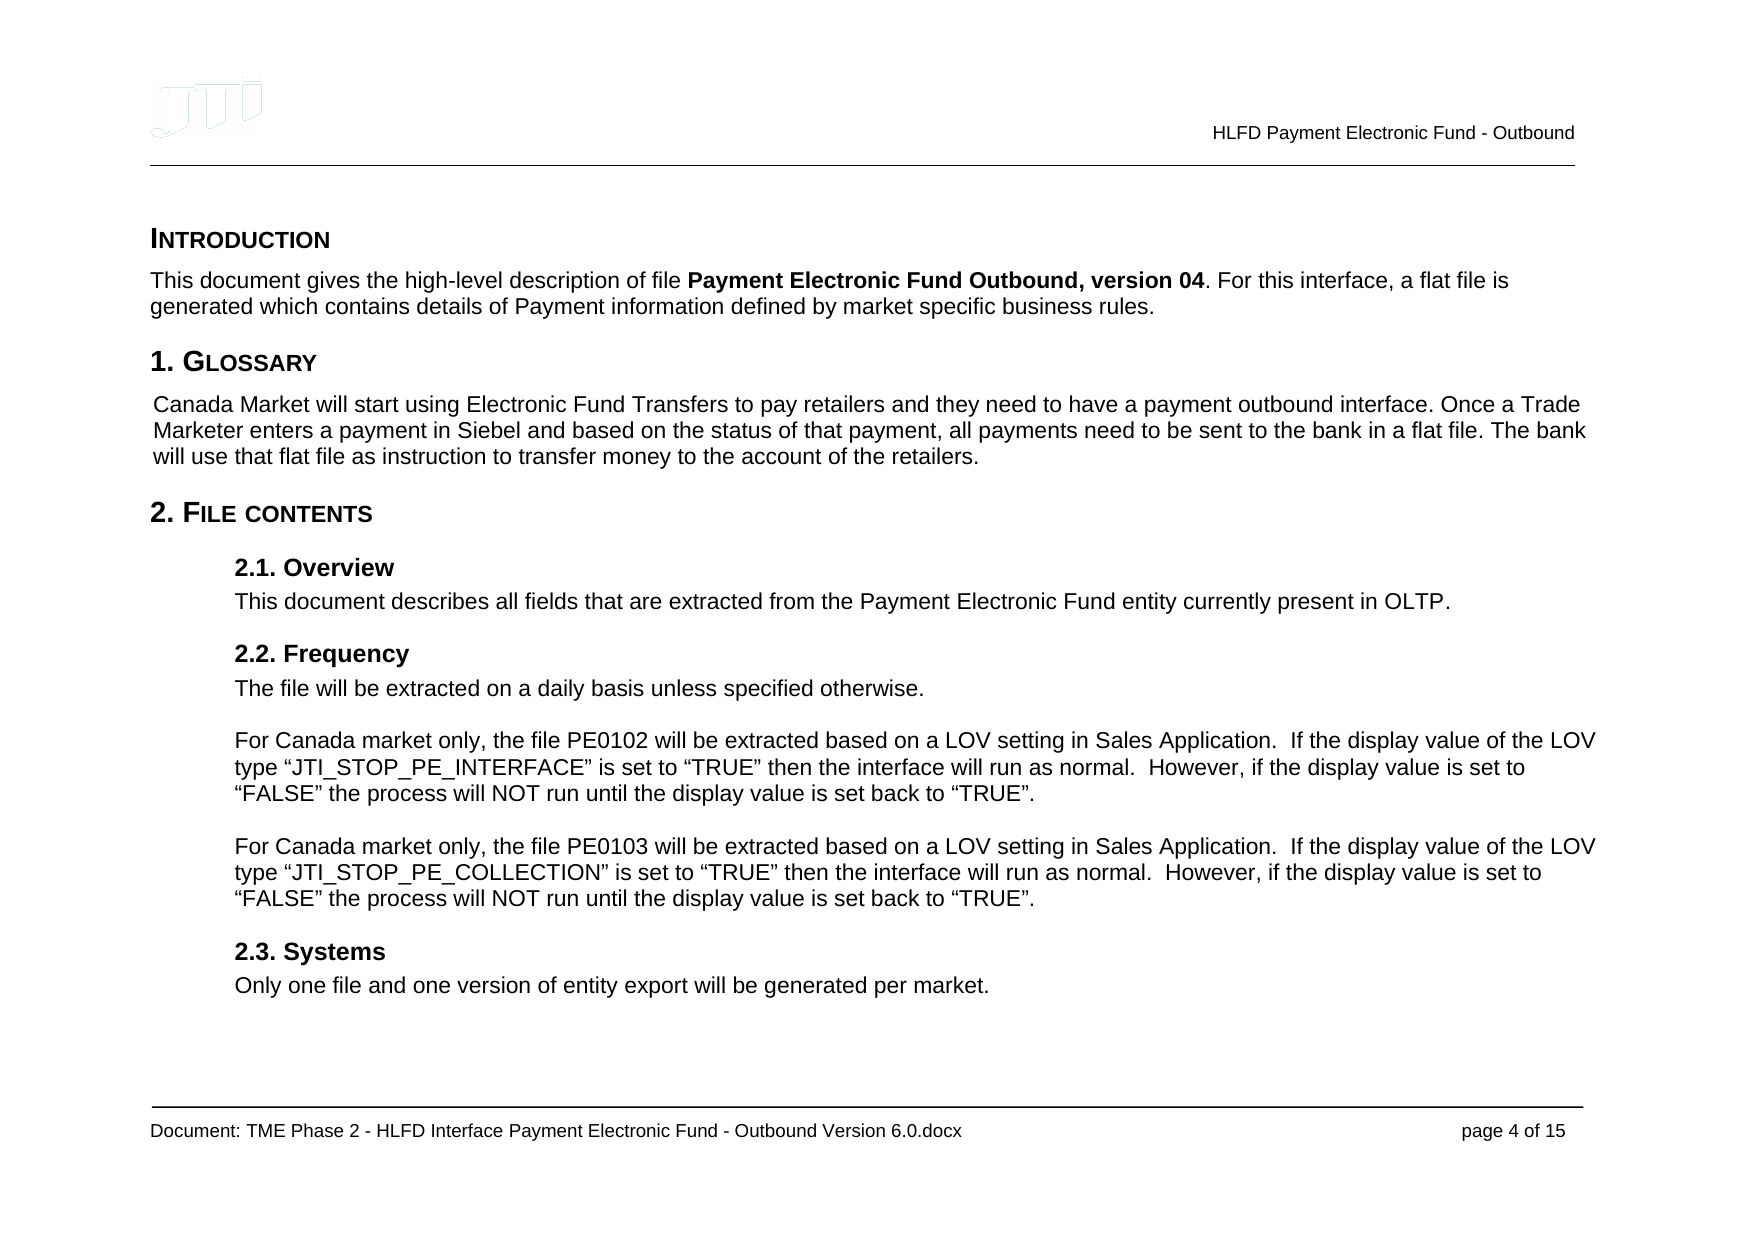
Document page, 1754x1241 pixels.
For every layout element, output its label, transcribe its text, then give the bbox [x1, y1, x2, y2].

subtitle Systems [234, 937, 1604, 965]
text This document describes all fields that are extracted from the Payment Electronic Fund entity currently present in OLTP. [225, 588, 1604, 614]
subtitle Introduction [150, 221, 1604, 254]
text For Canada market only, the file PE0103 will be extracted based on a LOV setting in Sales Application. If the display value of the LOV type “JTI_STOP_PE_COLLECTION” is set to “TRUE” then the interface will run as normal. However, if the display value is set to “FALSE” the process will NOT run until the display value is set back to “TRUE”. [234, 833, 1604, 912]
subtitle Frequency [234, 639, 1604, 668]
text The file will be extracted on a daily basis unless specified otherwise. [234, 674, 1604, 701]
subtitle Canada Market will start using Electronic Fund Transfers to pay retailers and they need to have a payment outbound interface. Once a Trade Marketer enters a payment in Siebel and based on the status of that payment, all payments need to be sent to the bank in a flat file. The bank will use that flat file as instruction to transfer money to the account of the retailers. [153, 391, 1604, 469]
text For Canada market only, the file PE0102 will be extracted based on a LOV setting in Sales Application. If the display value of the LOV type “JTI_STOP_PE_INTERFACE” is set to “TRUE” then the interface will run as normal. However, if the display value is set to “FALSE” the process will NOT run until the display value is set back to “TRUE”. [234, 727, 1604, 806]
subtitle Overview [234, 553, 1604, 582]
text Only one file and one version of entity export will be generated per market. [159, 972, 1604, 998]
text This document gives the high-level description of file Payment Electronic Fund Outbound, version 04. For this interface, a flat file is generated which contains details of Payment information defined by market specific business rules. [150, 267, 1604, 319]
subtitle Glossary [150, 344, 1604, 378]
subtitle contents [150, 494, 1604, 528]
